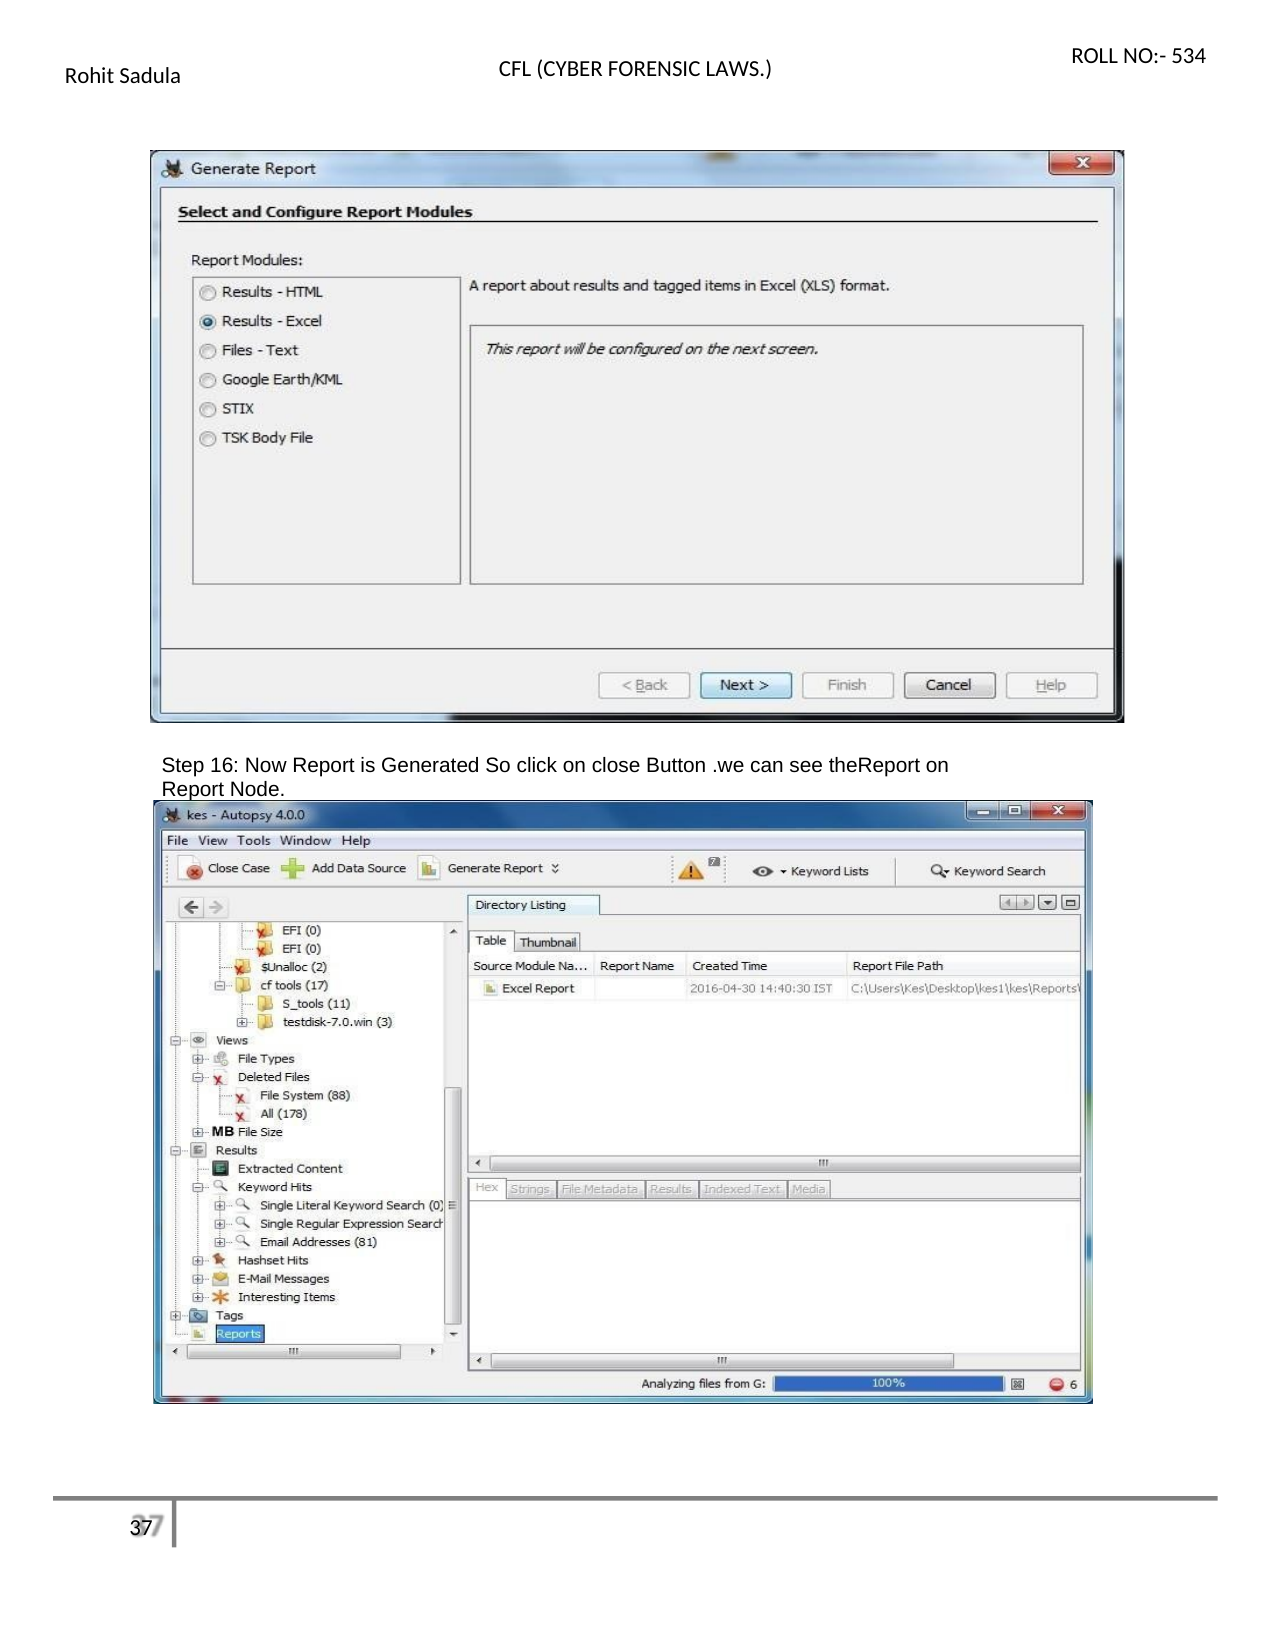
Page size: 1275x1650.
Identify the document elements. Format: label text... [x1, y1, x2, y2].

picture [153, 800, 1093, 1404]
text Step 16: Now Report is Generated So click on close Button .we can see theReport on Report Node. [161, 753, 972, 800]
picture [129, 1512, 166, 1539]
picture [150, 150, 1125, 723]
